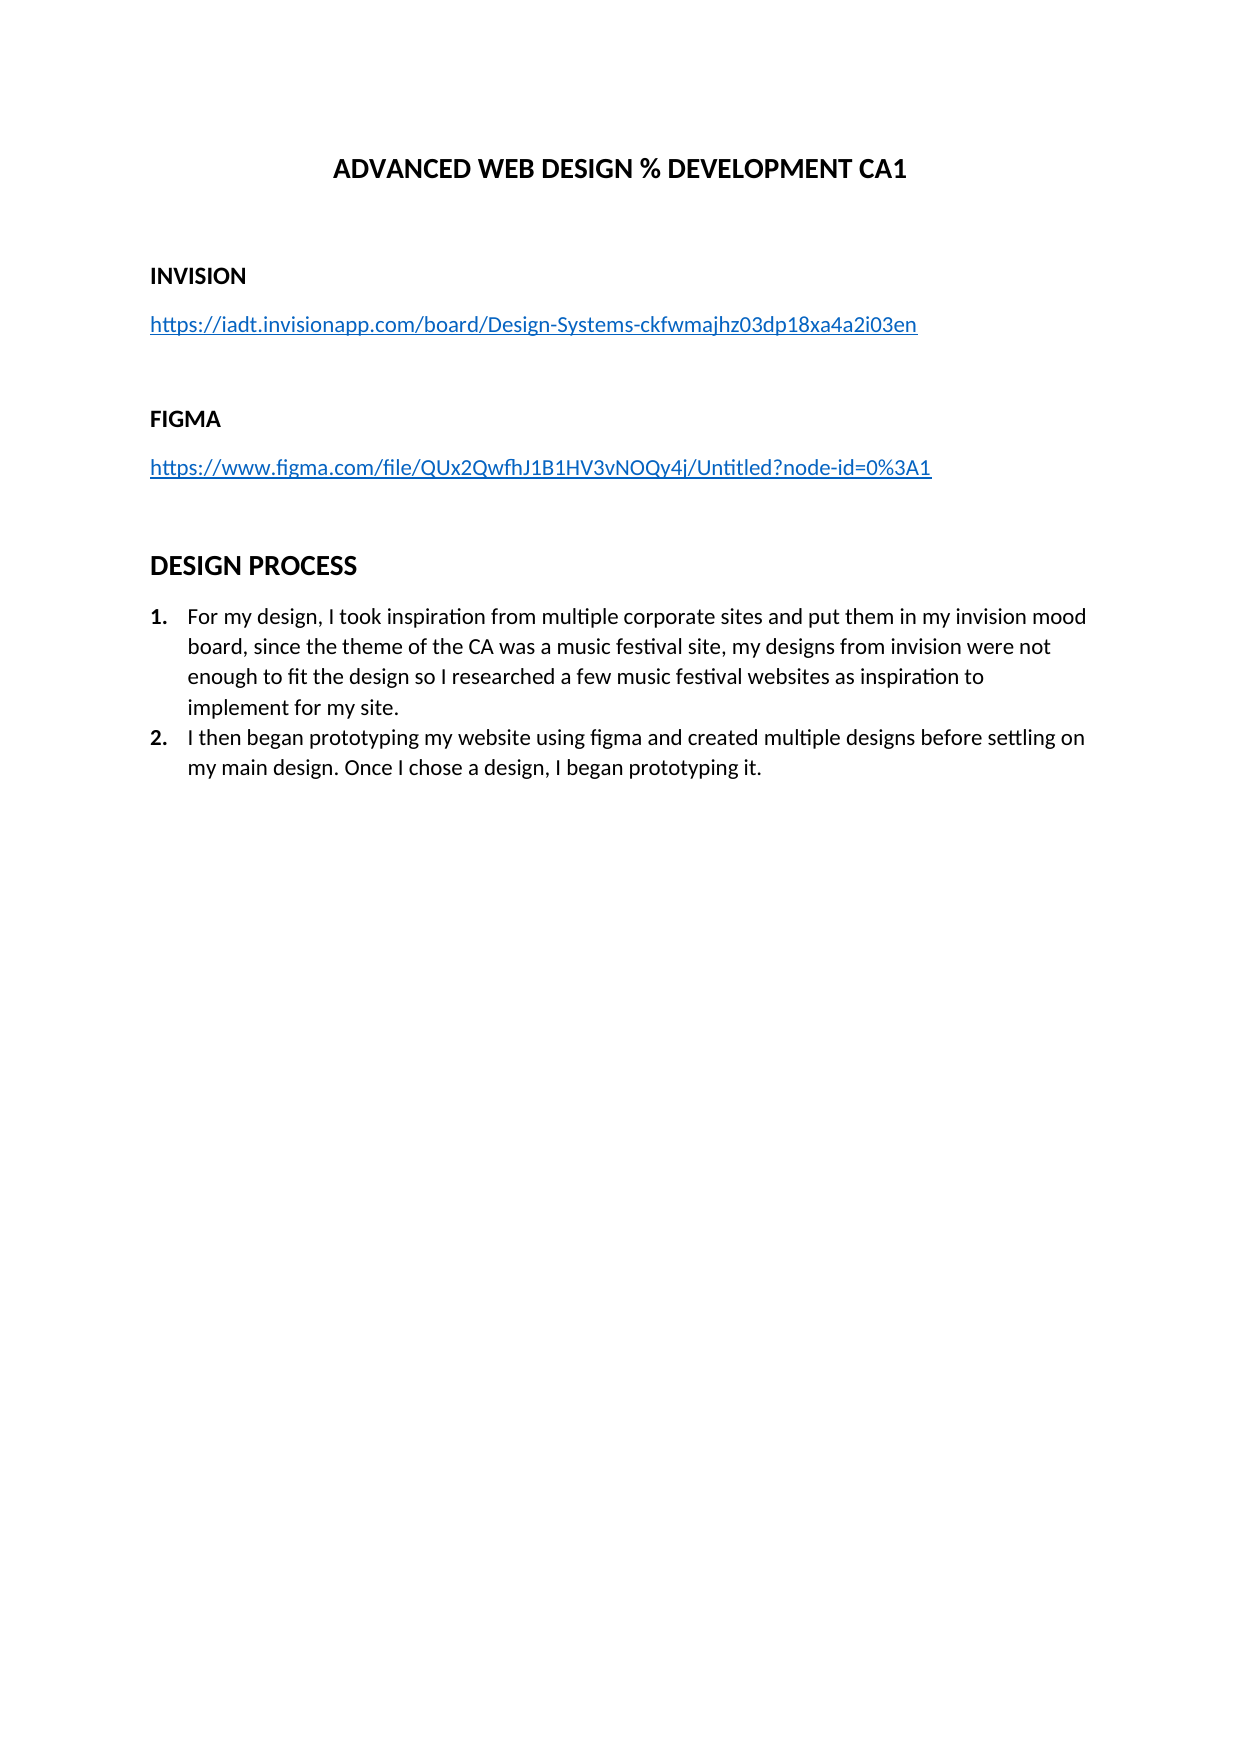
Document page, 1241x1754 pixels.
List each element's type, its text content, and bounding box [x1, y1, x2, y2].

list I then began prototyping my website using figma and created multiple designs before settling on my main design. Once I chose a design, I began prototyping it. [150, 723, 1090, 781]
text https://iadt.invisionapp.com/board/Design-Systems-ckfwmajhz03dp18xa4a2i03en [150, 310, 1090, 338]
text FIGMA [150, 403, 1090, 434]
list For my design, I took inspiration from multiple corporate sites and put them in my invision mood board, since the theme of the CA was a music festival site, my designs from invision were not enough to fit the design so I researched a few music festival websites as inspiration to implement for my site. [150, 602, 1090, 721]
text DESIGN PROCESS [150, 547, 1090, 582]
text ADVANCED WEB DESIGN % DEVELOPMENT CA1 [150, 150, 1090, 186]
text INVISION [150, 260, 1090, 291]
text https://www.figma.com/file/QUx2QwfhJ1B1HV3vNOQy4j/Untitled?node-id=0%3A1 [150, 453, 1090, 481]
